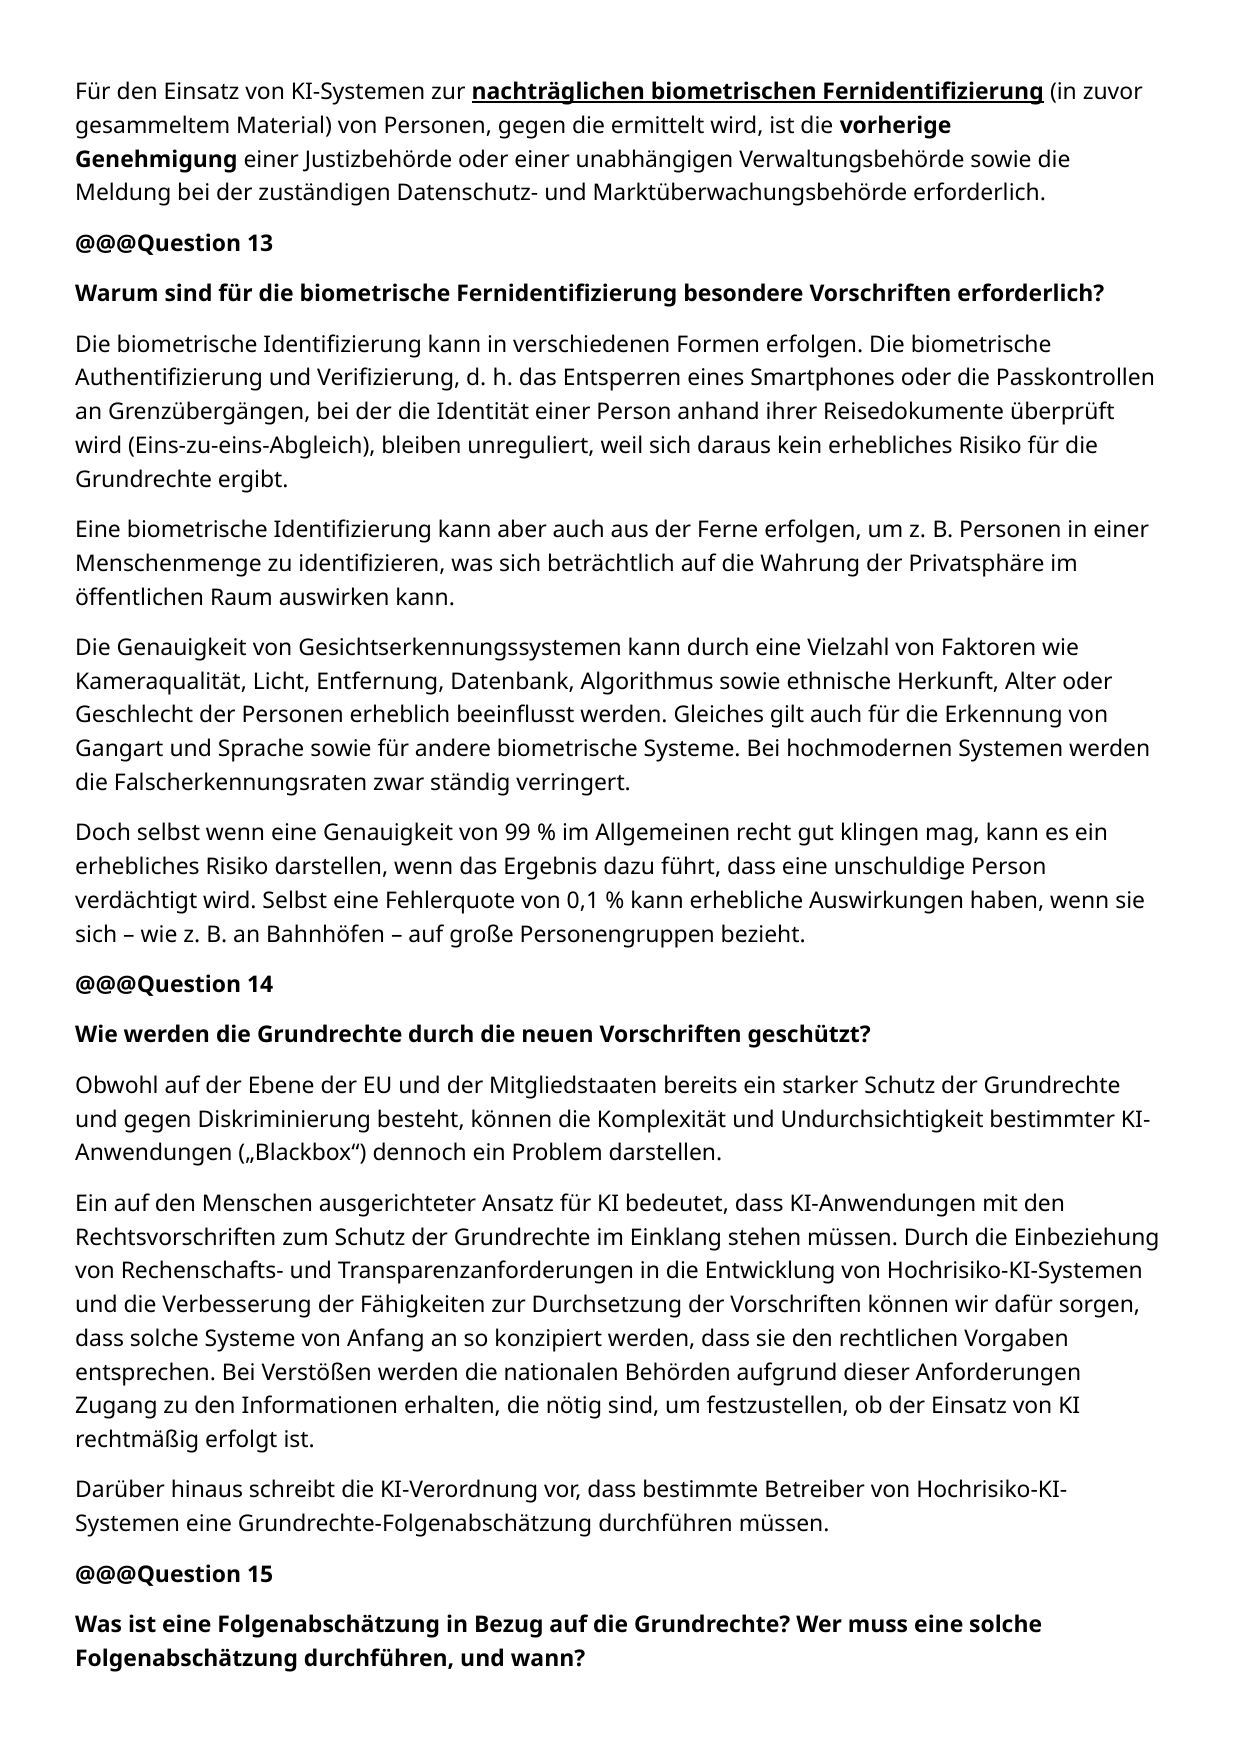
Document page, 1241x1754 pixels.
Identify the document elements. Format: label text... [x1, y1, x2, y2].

text Darüber hinaus schreibt die KI-Verordnung vor, dass bestimmte Betreiber von Hochrisiko-KI-Systemen eine Grundrechte-Folgenabschätzung durchführen müssen. [75, 1473, 1165, 1538]
text Eine biometrische Identifizierung kann aber auch aus der Ferne erfolgen, um z. B. Personen in einer Menschenmenge zu identifizieren, was sich beträchtlich auf die Wahrung der Privatsphäre im öffentlichen Raum auswirken kann. [75, 513, 1165, 612]
text Doch selbst wenn eine Genauigkeit von 99 % im Allgemeinen recht gut klingen mag, kann es ein erhebliches Risiko darstellen, wenn das Ergebnis dazu führt, dass eine unschuldige Person verdächtigt wird. Selbst eine Fehlerquote von 0,1 % kann erhebliche Auswirkungen haben, wenn sie sich – wie z. B. an Bahnhöfen – auf große Personengruppen bezieht. [75, 816, 1165, 949]
text Wie werden die Grundrechte durch die neuen Vorschriften geschützt? [75, 1018, 1165, 1049]
text Warum sind für die biometrische Fernidentifizierung besondere Vorschriften erforderlich? [75, 277, 1165, 308]
text @@@Question 15 [75, 1557, 1165, 1589]
text Ein auf den Menschen ausgerichteter Ansatz für KI bedeutet, dass KI-Anwendungen mit den Rechtsvorschriften zum Schutz der Grundrechte im Einklang stehen müssen. Durch die Einbeziehung von Rechenschafts- und Transparenzanforderungen in die Entwicklung von Hochrisiko-KI-Systemen und die Verbesserung der Fähigkeiten zur Durchsetzung der Vorschriften können wir dafür sorgen, dass solche Systeme von Anfang an so konzipiert werden, dass sie den rechtlichen Vorgaben entsprechen. Bei Verstößen werden die nationalen Behörden aufgrund dieser Anforderungen Zugang zu den Informationen erhalten, die nötig sind, um festzustellen, ob der Einsatz von KI rechtmäßig erfolgt ist. [75, 1187, 1165, 1454]
text Für den Einsatz von KI-Systemen zur nachträglichen biometrischen Fernidentifizierung (in zuvor gesammeltem Material) von Personen, gegen die ermittelt wird, ist die vorherige Genehmigung einer Justizbehörde oder einer unabhängigen Verwaltungsbehörde sowie die Meldung bei der zuständigen Datenschutz- und Marktüberwachungsbehörde erforderlich. [75, 75, 1165, 207]
text Obwohl auf der Ebene der EU und der Mitgliedstaaten bereits ein starker Schutz der Grundrechte und gegen Diskriminierung besteht, können die Komplexität und Undurchsichtigkeit bestimmter KI-Anwendungen („Blackbox“) dennoch ein Problem darstellen. [75, 1069, 1165, 1167]
text Die Genauigkeit von Gesichtserkennungssystemen kann durch eine Vielzahl von Faktoren wie Kameraqualität, Licht, Entfernung, Datenbank, Algorithmus sowie ethnische Herkunft, Alter oder Geschlecht der Personen erheblich beeinflusst werden. Gleiches gilt auch für die Erkennung von Gangart und Sprache sowie für andere biometrische Systeme. Bei hochmodernen Systemen werden die Falscherkennungsraten zwar ständig verringert. [75, 631, 1165, 797]
text Die biometrische Identifizierung kann in verschiedenen Formen erfolgen. Die biometrische Authentifizierung und Verifizierung, d. h. das Entsperren eines Smartphones oder die Passkontrollen an Grenzübergängen, bei der die Identität einer Person anhand ihrer Reisedokumente überprüft wird (Eins-zu-eins-Abgleich), bleiben unreguliert, weil sich daraus kein erhebliches Risiko für die Grundrechte ergibt. [75, 327, 1165, 494]
text @@@Question 14 [75, 968, 1165, 999]
text @@@Question 13 [75, 227, 1165, 258]
text Was ist eine Folgenabschätzung in Bezug auf die Grundrechte? Wer muss eine solche Folgenabschätzung durchführen, und wann? [75, 1608, 1165, 1673]
